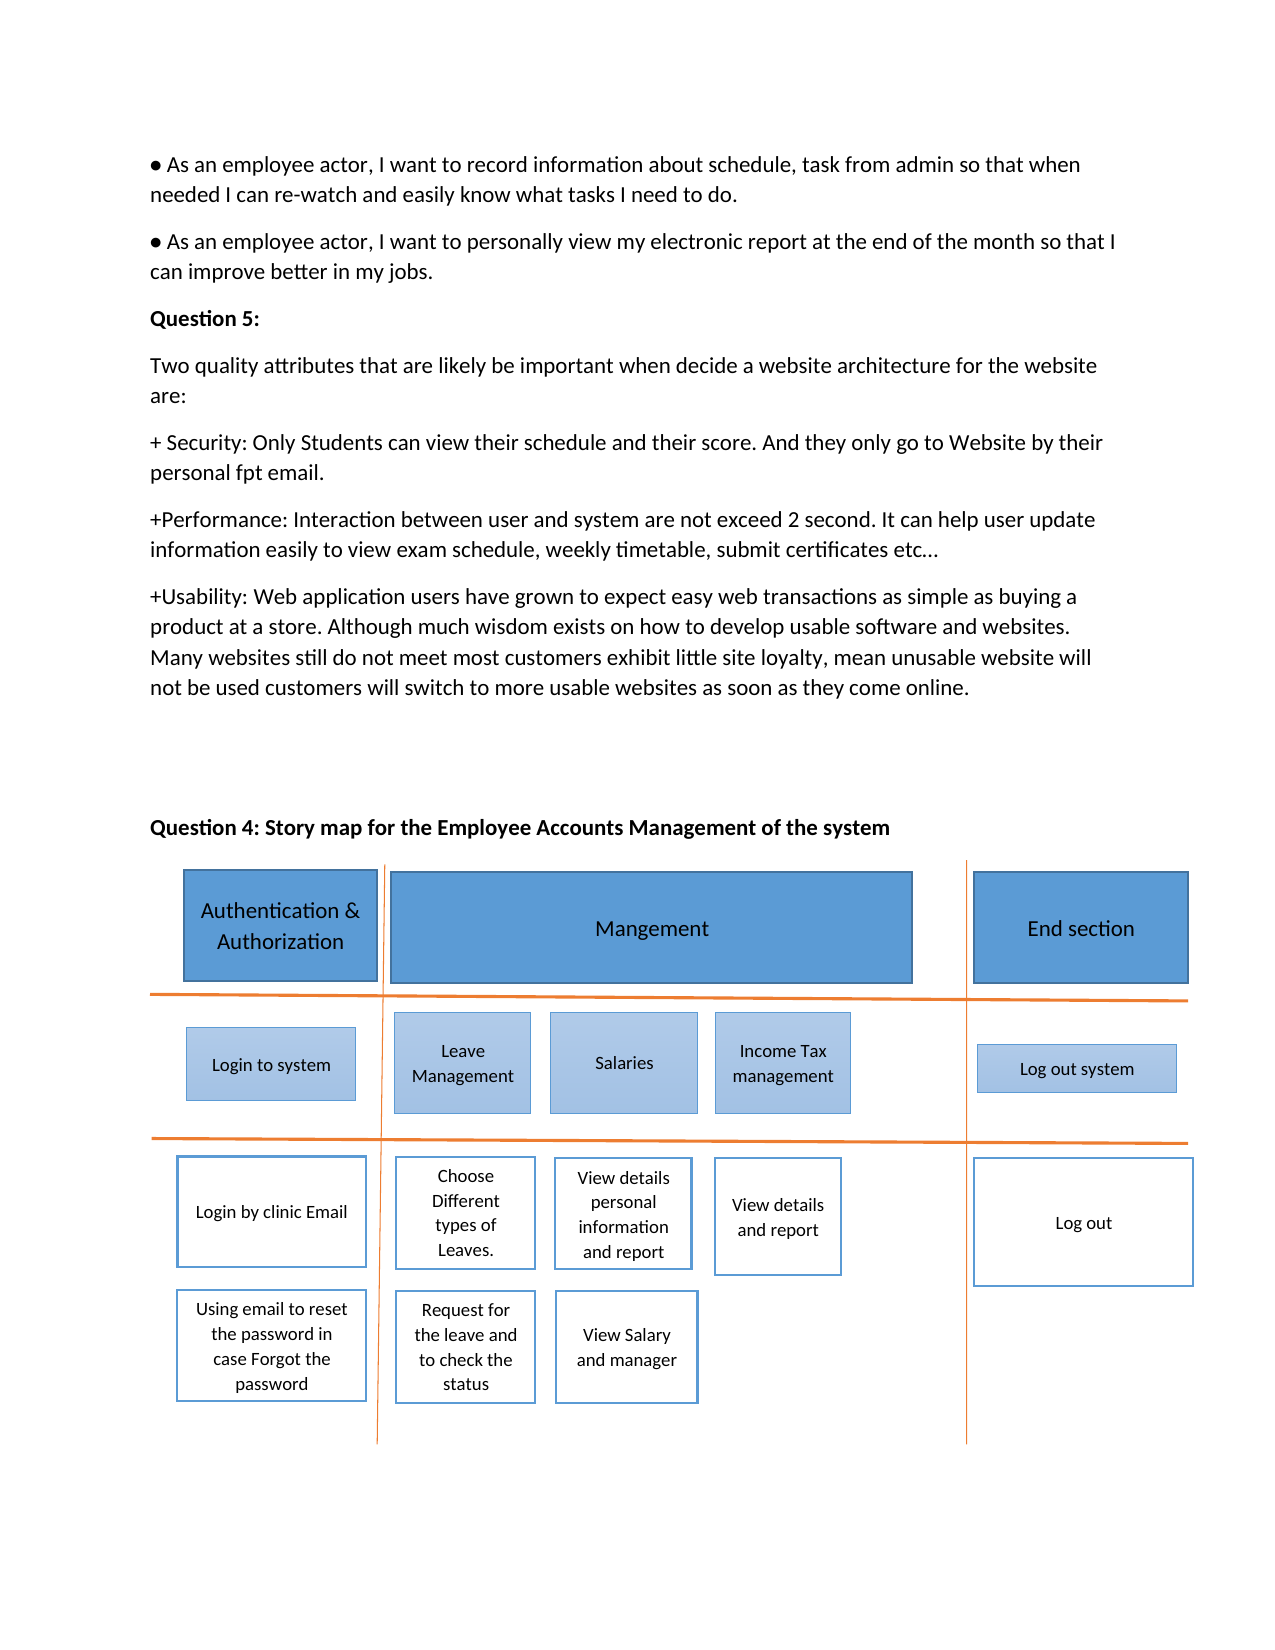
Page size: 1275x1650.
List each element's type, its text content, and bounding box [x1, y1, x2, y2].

text +Usability: Web application users have grown to expect easy web transactions as simple as buying a product at a store. Although much wisdom exists on how to develop usable software and websites. Many websites still do not meet most customers exhibit little site loyalty, mean unusable website will not be used customers will switch to more usable websites as soon as they come online. [150, 582, 1125, 701]
text • As an employee actor, I want to personally view my electronic report at the end of the month so that I can improve better in my jobs. [150, 227, 1125, 285]
text Question 5: [150, 304, 1125, 332]
text + Security: Only Students can view their schedule and their score. And they only go to Website by their personal fpt email. [150, 428, 1125, 486]
text Question 4: Story map for the Employee Accounts Management of the system [150, 813, 1125, 842]
text • As an employee actor, I want to record information about schedule, task from admin so that when needed I can re-watch and easily know what tasks I need to do. [150, 150, 1125, 208]
text Two quality attributes that are likely be important when decide a website architecture for the website are: [150, 351, 1125, 409]
text +Performance: Interaction between user and system are not exceed 2 second. It can help user update information easily to view exam schedule, weekly timetable, submit certificates etc… [150, 505, 1125, 563]
